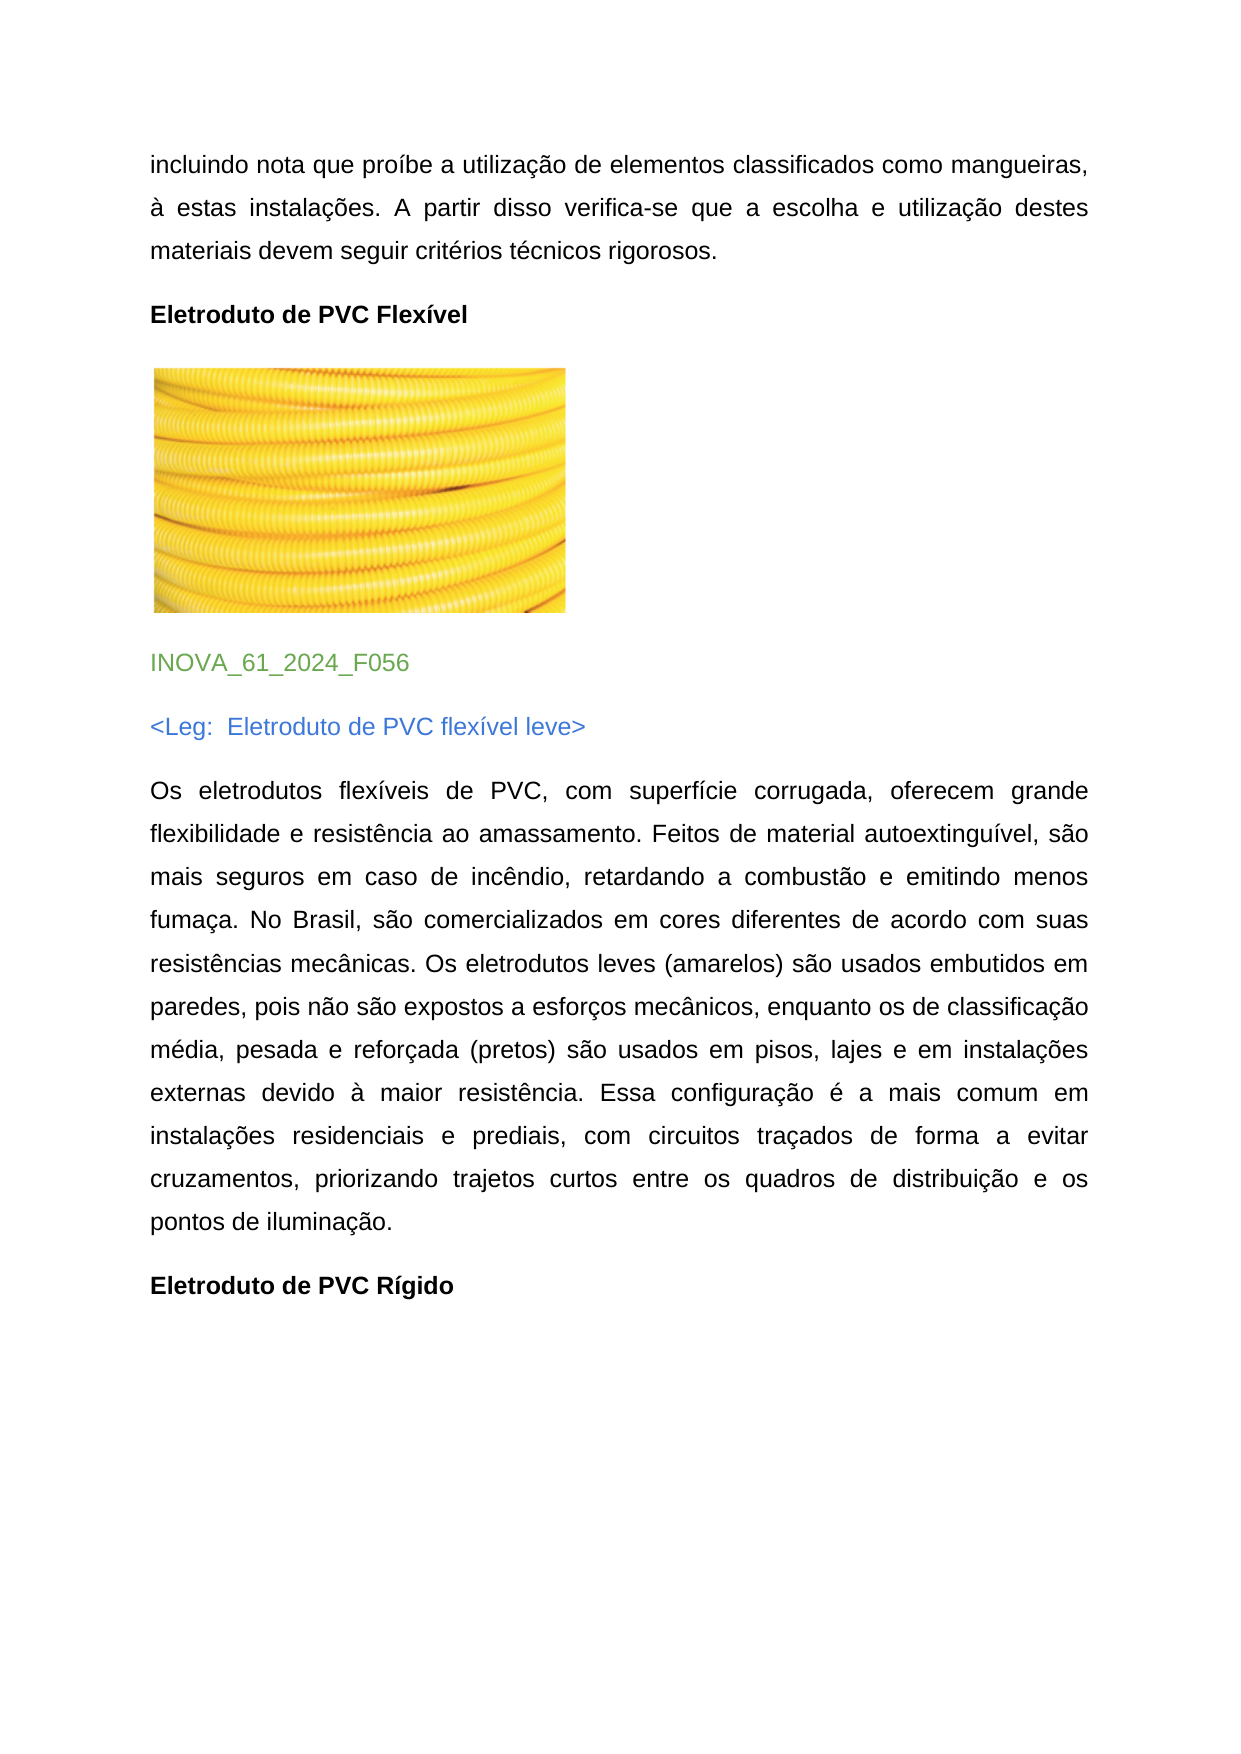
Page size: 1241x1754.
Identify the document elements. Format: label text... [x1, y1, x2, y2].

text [150, 150, 1090, 265]
text Eletroduto de PVC Rígido [150, 1271, 1090, 1300]
text Eletroduto de PVC Flexível [150, 300, 1090, 329]
text INOVA_61_2024_F056 [150, 648, 1090, 677]
text <Leg: Eletroduto de PVC flexível leve> [150, 712, 1090, 741]
picture [150, 364, 570, 613]
text Os eletrodutos flexíveis de PVC, com superfície corrugada, oferecem grande flexibilidade e resistência ao amassamento. Feitos de material autoextinguível, são mais seguros em caso de incêndio, retardando a combustão e emitindo menos fumaça. No Brasil, são comercializados em cores diferentes de acordo com suas resistências mecânicas. Os eletrodutos leves (amarelos) são usados embutidos em paredes, pois não são expostos a esforços mecânicos, enquanto os de classificação média, pesada e reforçada (pretos) são usados em pisos, lajes e em instalações externas devido à maior resistência. Essa configuração é a mais comum em instalações residenciais e prediais, com circuitos traçados de forma a evitar cruzamentos, priorizando trajetos curtos entre os quadros de distribuição e os pontos de iluminação. [150, 776, 1090, 1236]
